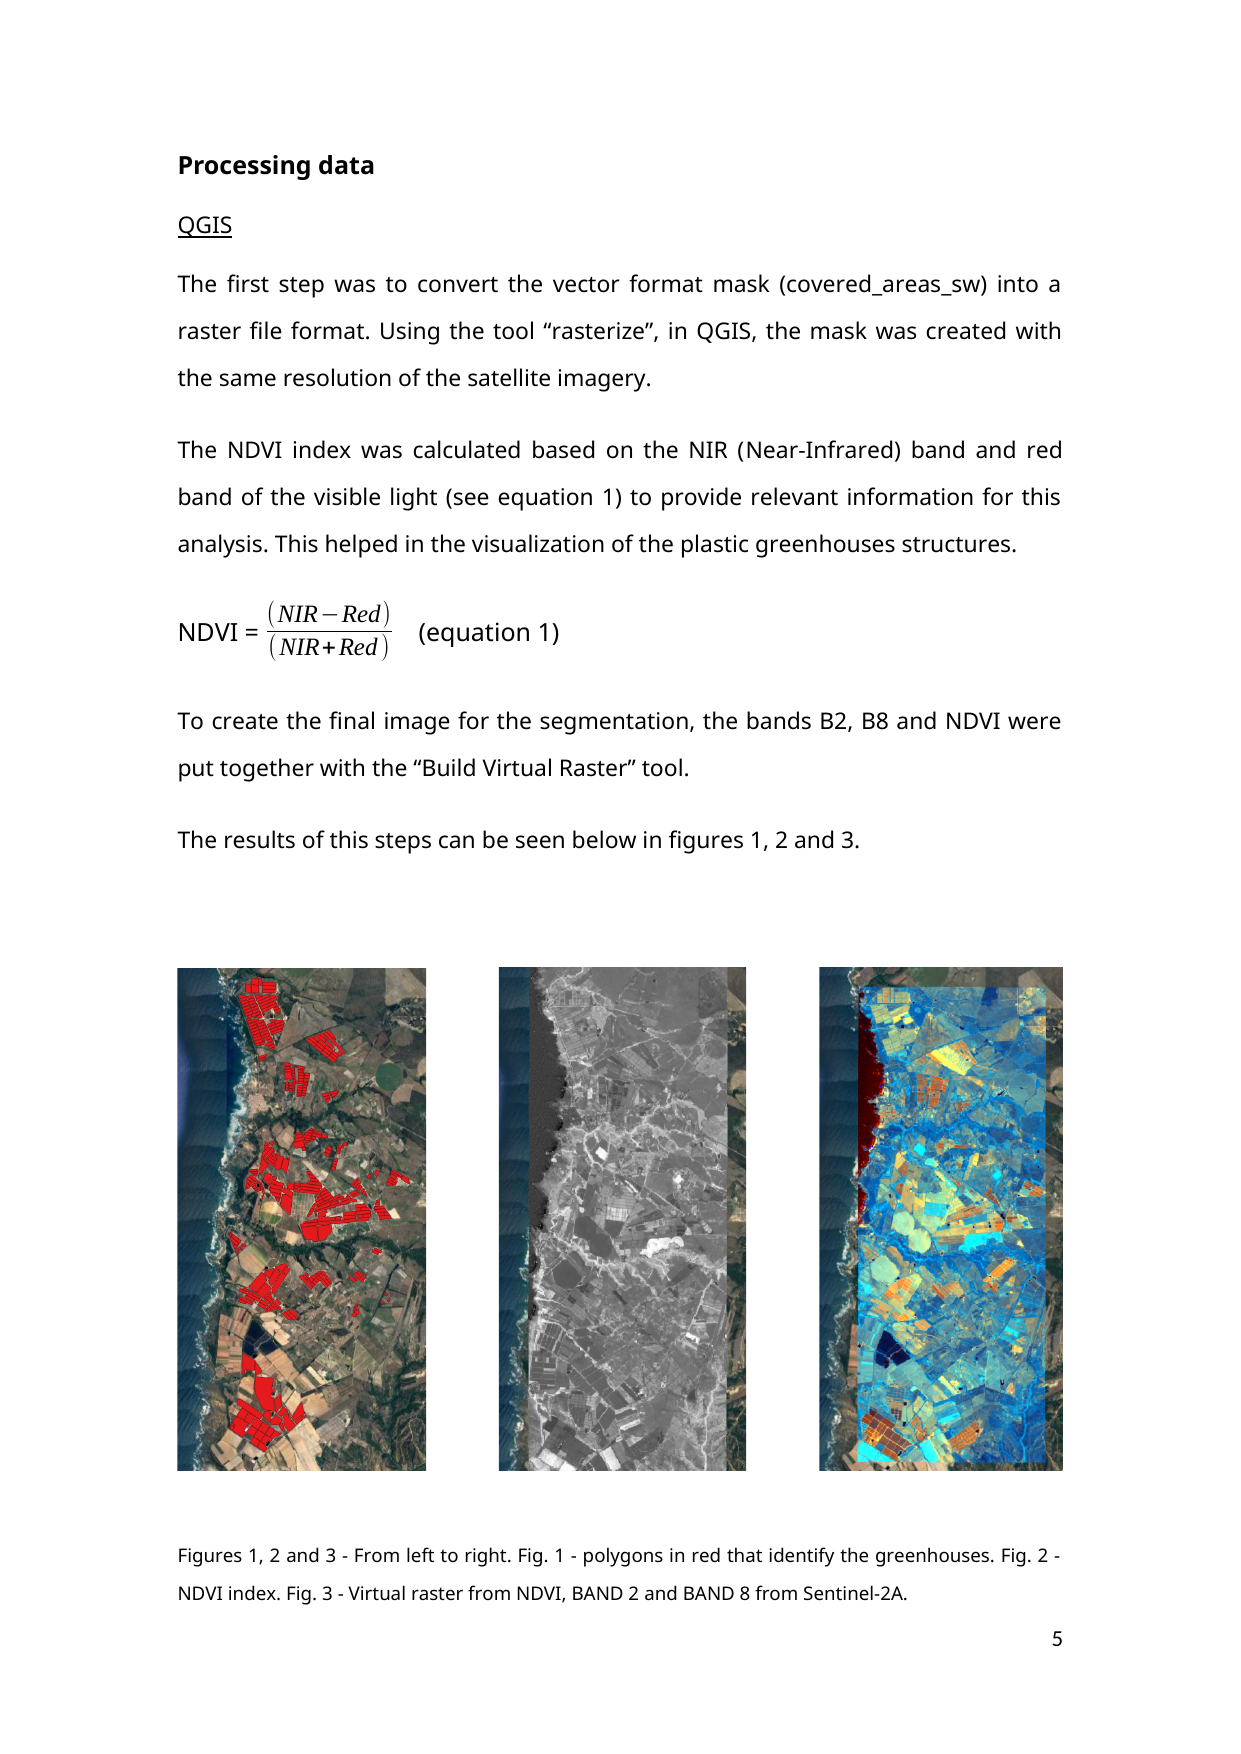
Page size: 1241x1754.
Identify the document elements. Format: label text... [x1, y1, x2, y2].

text The NDVI index was calculated based on the NIR (Near-Infrared) band and red band of the visible light (see equation 1) to provide relevant information for this analysis. This helped in the visualization of the plastic greenhouses structures. [177, 434, 1063, 559]
text The results of this steps can be seen below in figures 1, 2 and 3. [177, 824, 1063, 855]
text To create the final image for the segmentation, the bands B2, B8 and NDVI were put together with the “Build Virtual Raster” tool. [177, 705, 1063, 783]
text The first step was to convert the vector format mask (covered_areas_sw) into a raster file format. Using the tool “rasterize”, in QGIS, the mask was created with the same resolution of the satellite imagery. [177, 268, 1063, 393]
text NDVI = (equation 1) [177, 599, 1063, 663]
text Figures 1, 2 and 3 - From left to right. Fig. 1 - polygons in red that identify the greenhouses. Fig. 2 - NDVI index. Fig. 3 - Virtual raster from NDVI, BAND 2 and BAND 8 from Sentinel-2A. [177, 1542, 1063, 1606]
picture [177, 968, 427, 1471]
subtitle Processing data [177, 148, 1063, 182]
picture [819, 967, 1063, 1471]
subtitle QGIS [177, 209, 1063, 241]
picture [498, 967, 747, 1471]
